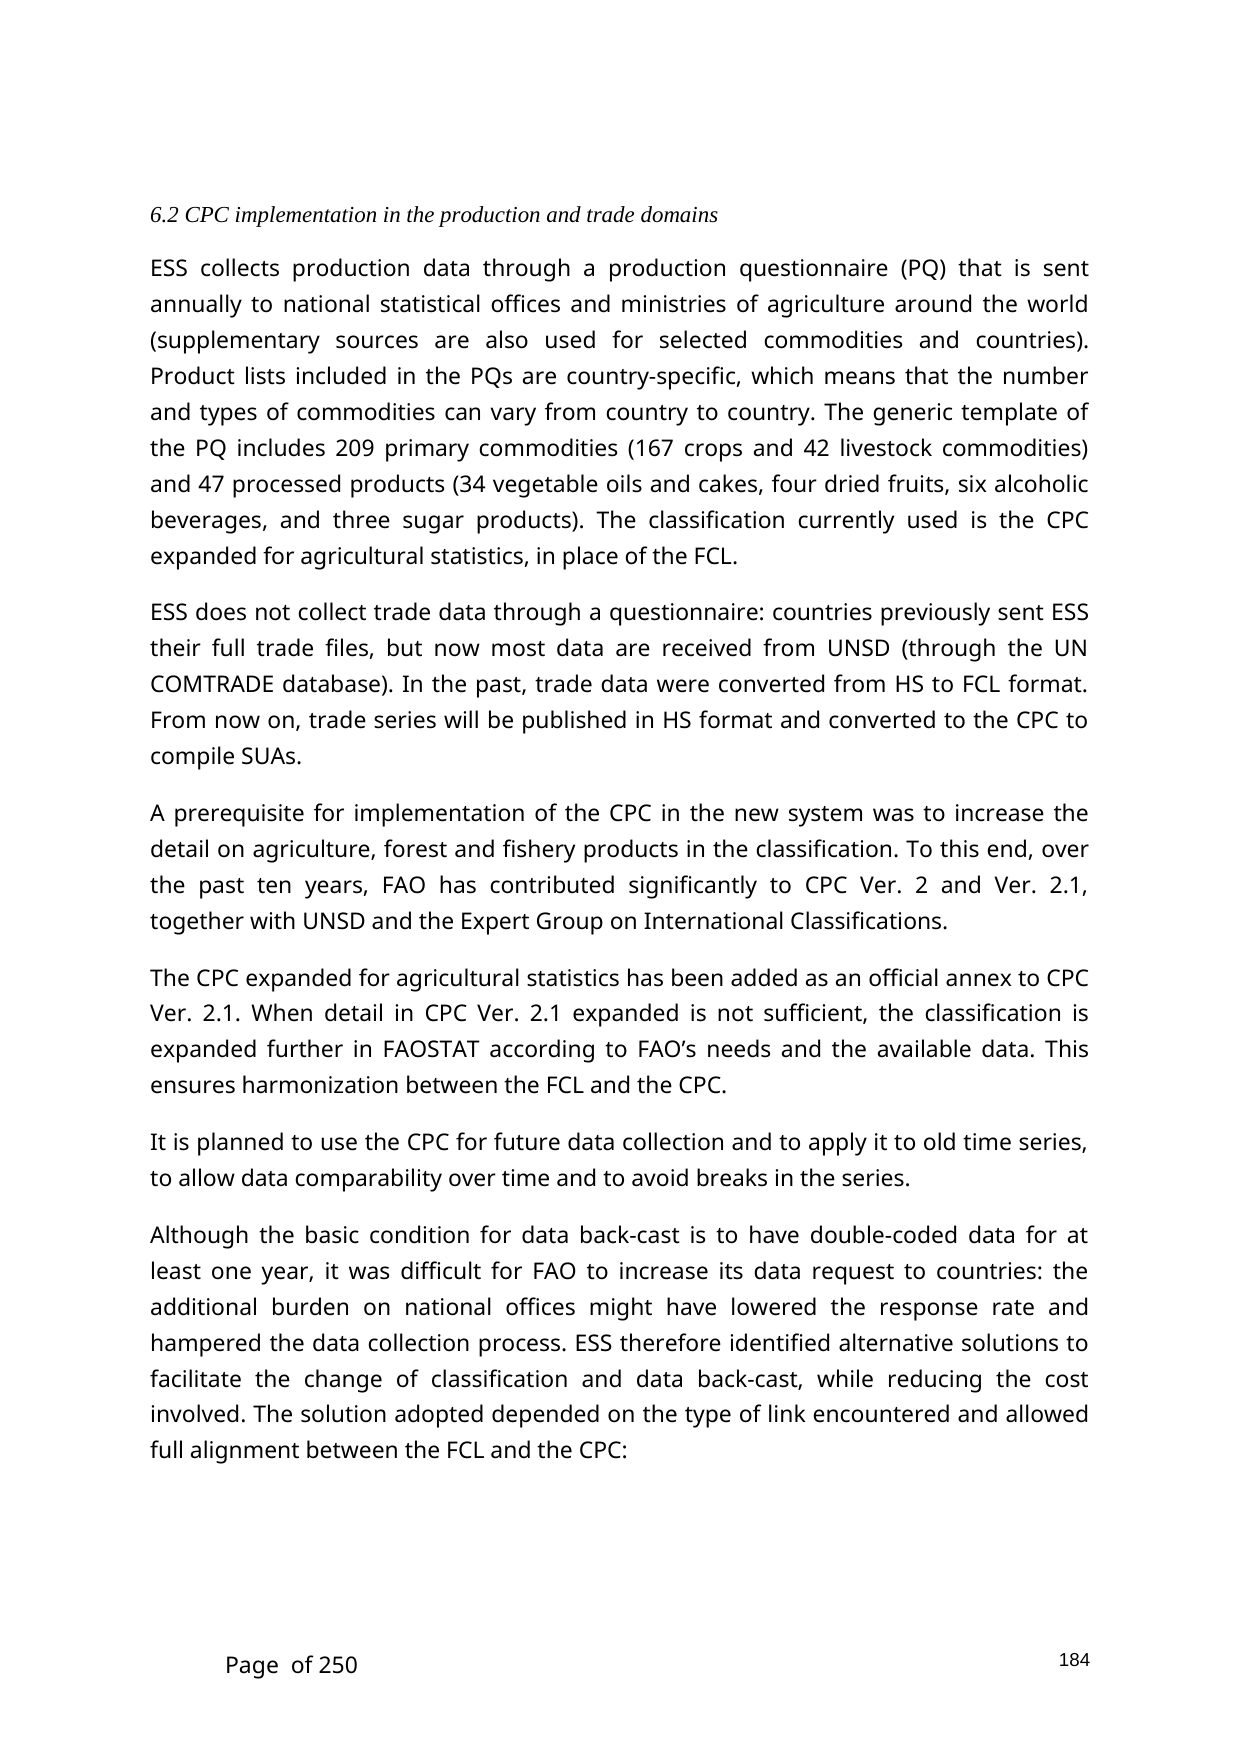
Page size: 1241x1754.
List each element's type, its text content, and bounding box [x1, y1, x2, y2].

text Although the basic condition for data back-cast is to have double-coded data for at least one year, it was difficult for FAO to increase its data request to countries: the additional burden on national offices might have lowered the response rate and hampered the data collection process. ESS therefore identified alternative solutions to facilitate the change of classification and data back-cast, while reducing the cost involved. The solution adopted depended on the type of link encountered and allowed full alignment between the FCL and the CPC: [150, 1219, 1090, 1466]
text It is planned to use the CPC for future data collection and to apply it to old time series, to allow data comparability over time and to avoid breaks in the series. [150, 1126, 1090, 1193]
text ESS collects production data through a production questionnaire (PQ) that is sent annually to national statistical offices and ministries of agriculture around the world (supplementary sources are also used for selected commodities and countries). Product lists included in the PQs are country-specific, which means that the number and types of commodities can vary from country to country. The generic template of the PQ includes 209 primary commodities (167 crops and 42 livestock commodities) and 47 processed products (34 vegetable oils and cakes, four dried fruits, six alcoholic beverages, and three sugar products). The classification currently used is the CPC expanded for agricultural statistics, in place of the FCL. [150, 252, 1090, 571]
subtitle 6.2 CPC implementation in the production and trade domains [150, 201, 1090, 227]
text The CPC expanded for agricultural statistics has been added as an official annex to CPC Ver. 2.1. When detail in CPC Ver. 2.1 expanded is not sufficient, the classification is expanded further in FAOSTAT according to FAO’s needs and the available data. This ensures harmonization between the FCL and the CPC. [150, 961, 1090, 1101]
text ESS does not collect trade data through a questionnaire: countries previously sent ESS their full trade files, but now most data are received from UNSD (through the UN COMTRADE database). In the past, trade data were converted from HS to FCL format. From now on, trade series will be published in HS format and converted to the CPC to compile SUAs. [150, 596, 1090, 771]
text A prerequisite for implementation of the CPC in the new system was to increase the detail on agriculture, forest and fishery products in the classification. To this end, over the past ten years, FAO has contributed significantly to CPC Ver. 2 and Ver. 2.1, together with UNSD and the Expert Group on International Classifications. [150, 797, 1090, 936]
